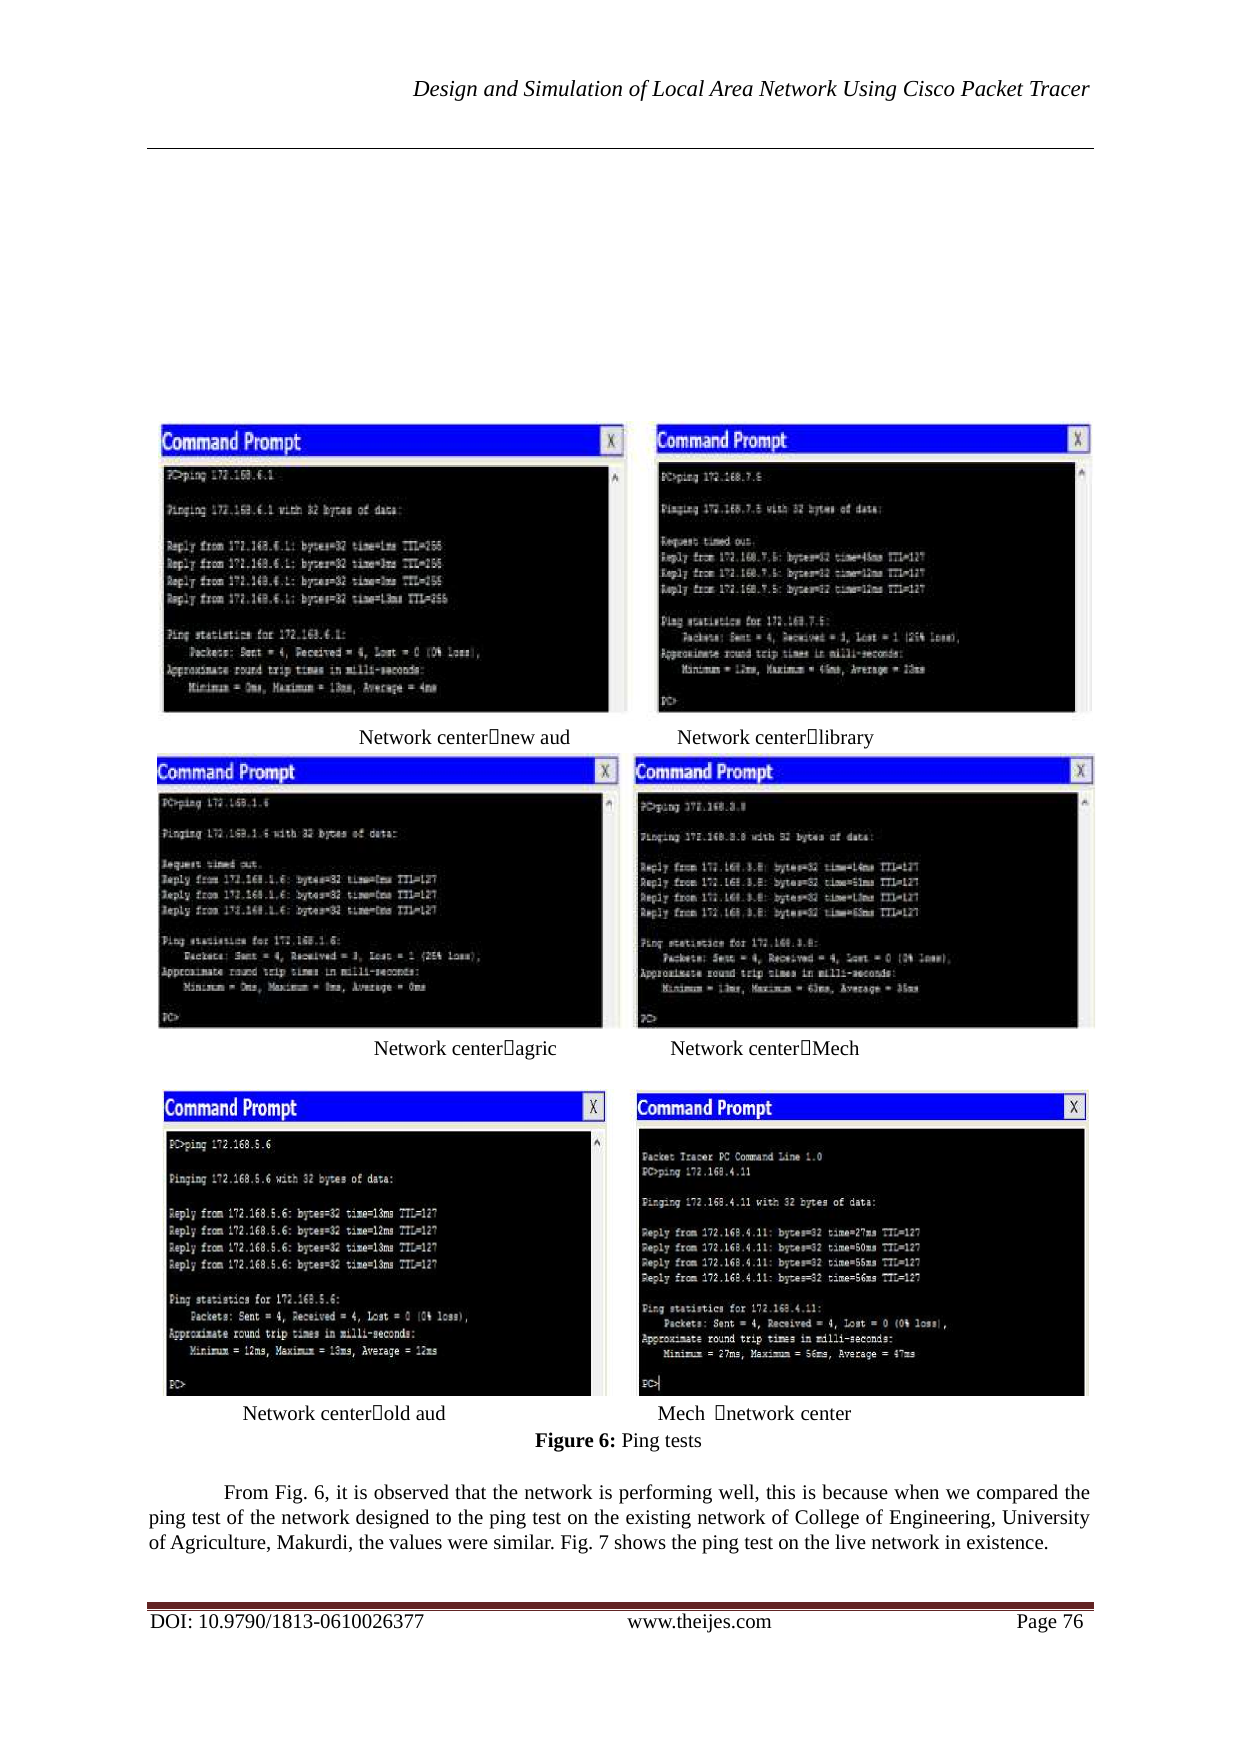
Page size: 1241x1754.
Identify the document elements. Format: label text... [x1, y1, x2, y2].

text Network centeragric Network centerMech [150, 1033, 1097, 1061]
text Network centernew aud Network centerlibrary [150, 722, 1097, 751]
picture [156, 752, 1096, 1031]
picture [157, 420, 1094, 721]
picture [161, 1088, 1089, 1397]
text From Fig. 6, it is observed that the network is performing well, this is because when we compared the ping test of the network designed to the ping test on the existing network of College of Engineering, University of Agriculture, Makurdi, the values were similar. Fig. 7 shows the ping test on the live network in existence. [148, 1479, 1091, 1554]
text Network centerold aud Mech network center Figure 6: Ping tests [148, 1398, 851, 1452]
